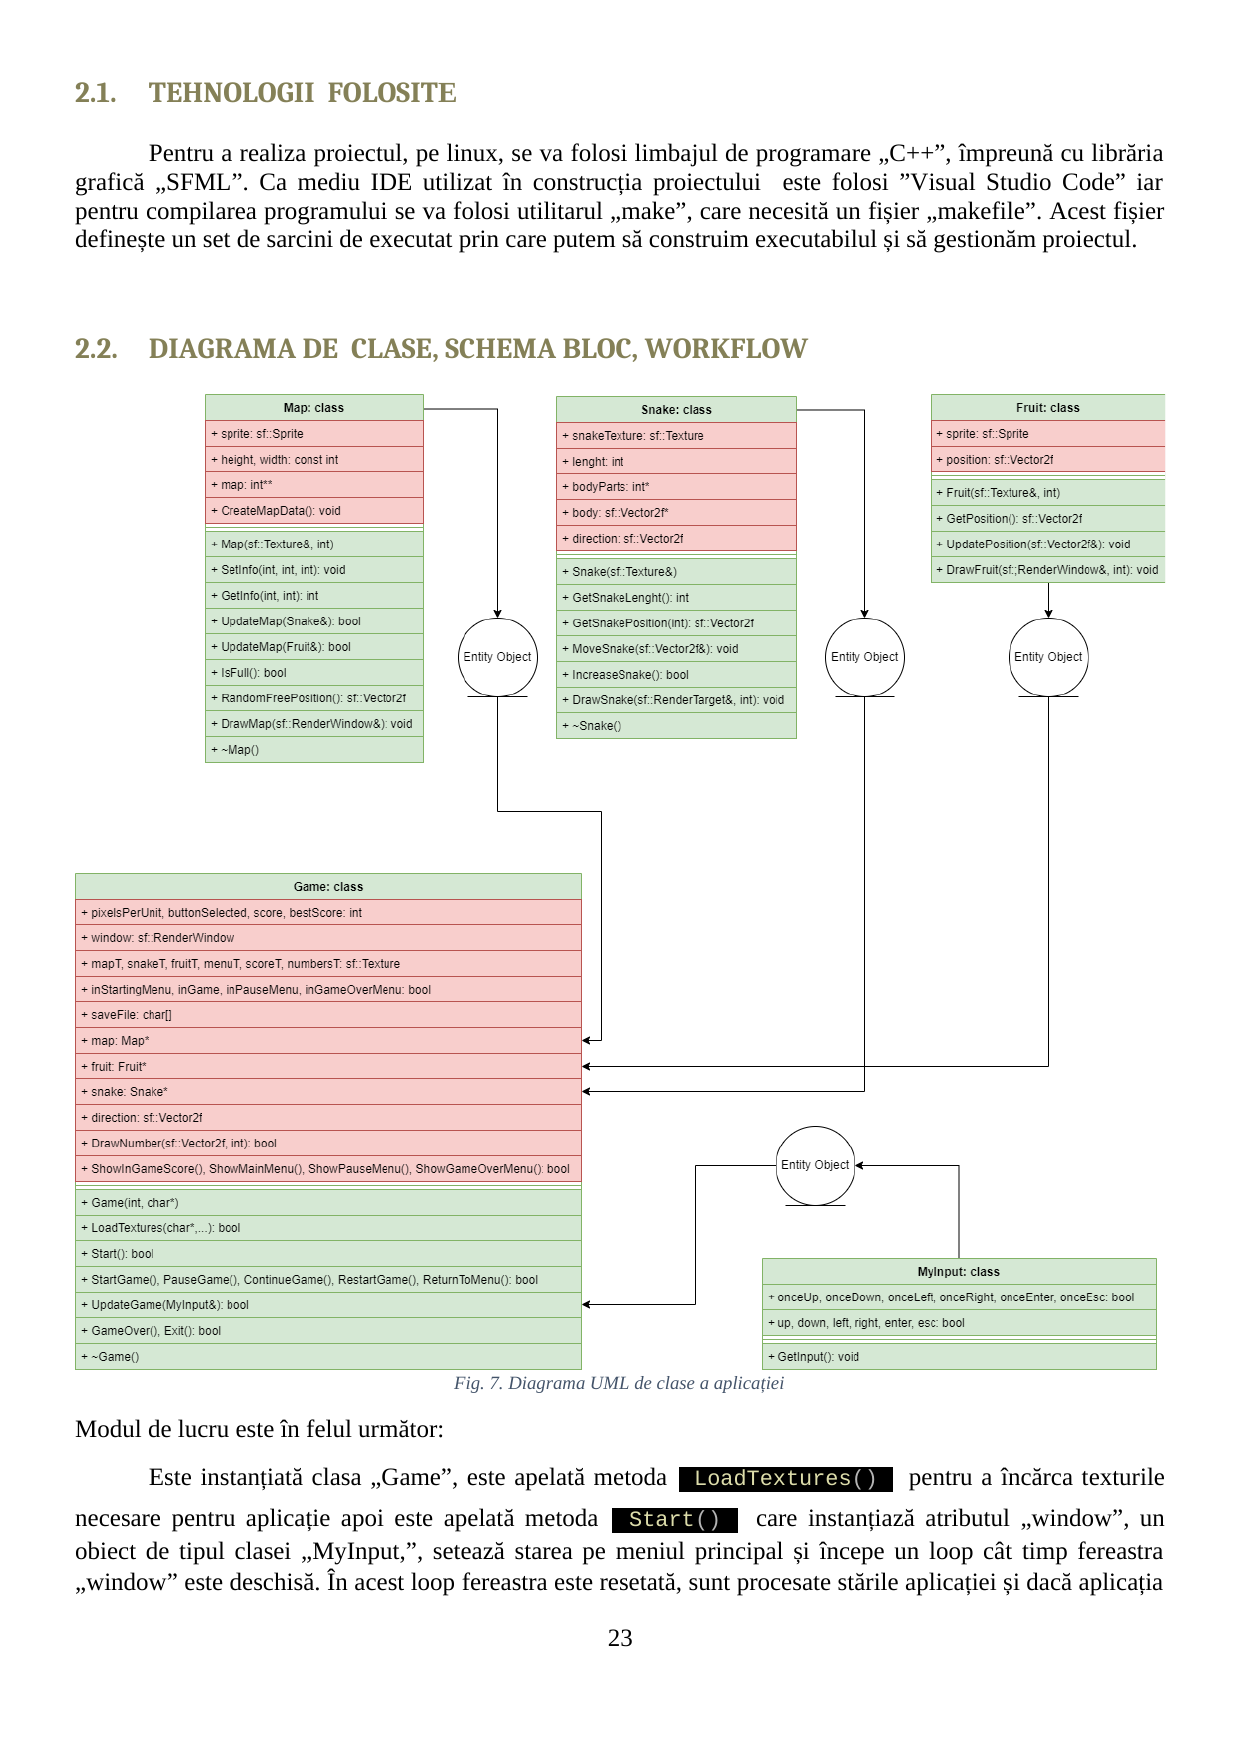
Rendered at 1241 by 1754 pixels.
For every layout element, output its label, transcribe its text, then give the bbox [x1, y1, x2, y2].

text Modul de lucru este în felul următor: [75, 1414, 1165, 1443]
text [75, 1462, 1165, 1596]
text Pentru a realiza proiectul, pe linux, se va folosi limbajul de programare „C++”, împreună cu librăria grafică „SFML”. Ca mediu IDE utilizat în construcția proiectului este folosi ”Visual Studio Code” iar pentru compilarea programului se va folosi utilitarul „make”, care necesită un fișier „makefile”. Acest fișier definește un set de sarcini de executat prin care putem să construim executabilul și să gestionăm proiectul. [75, 138, 1165, 253]
picture [75, 394, 1166, 1372]
subtitle DIAGRAMA DE CLASE, SCHEMA BLOC, WORKFLOW [75, 332, 1165, 366]
subtitle TEHNOLOGII FOLOSITE [75, 75, 1165, 109]
